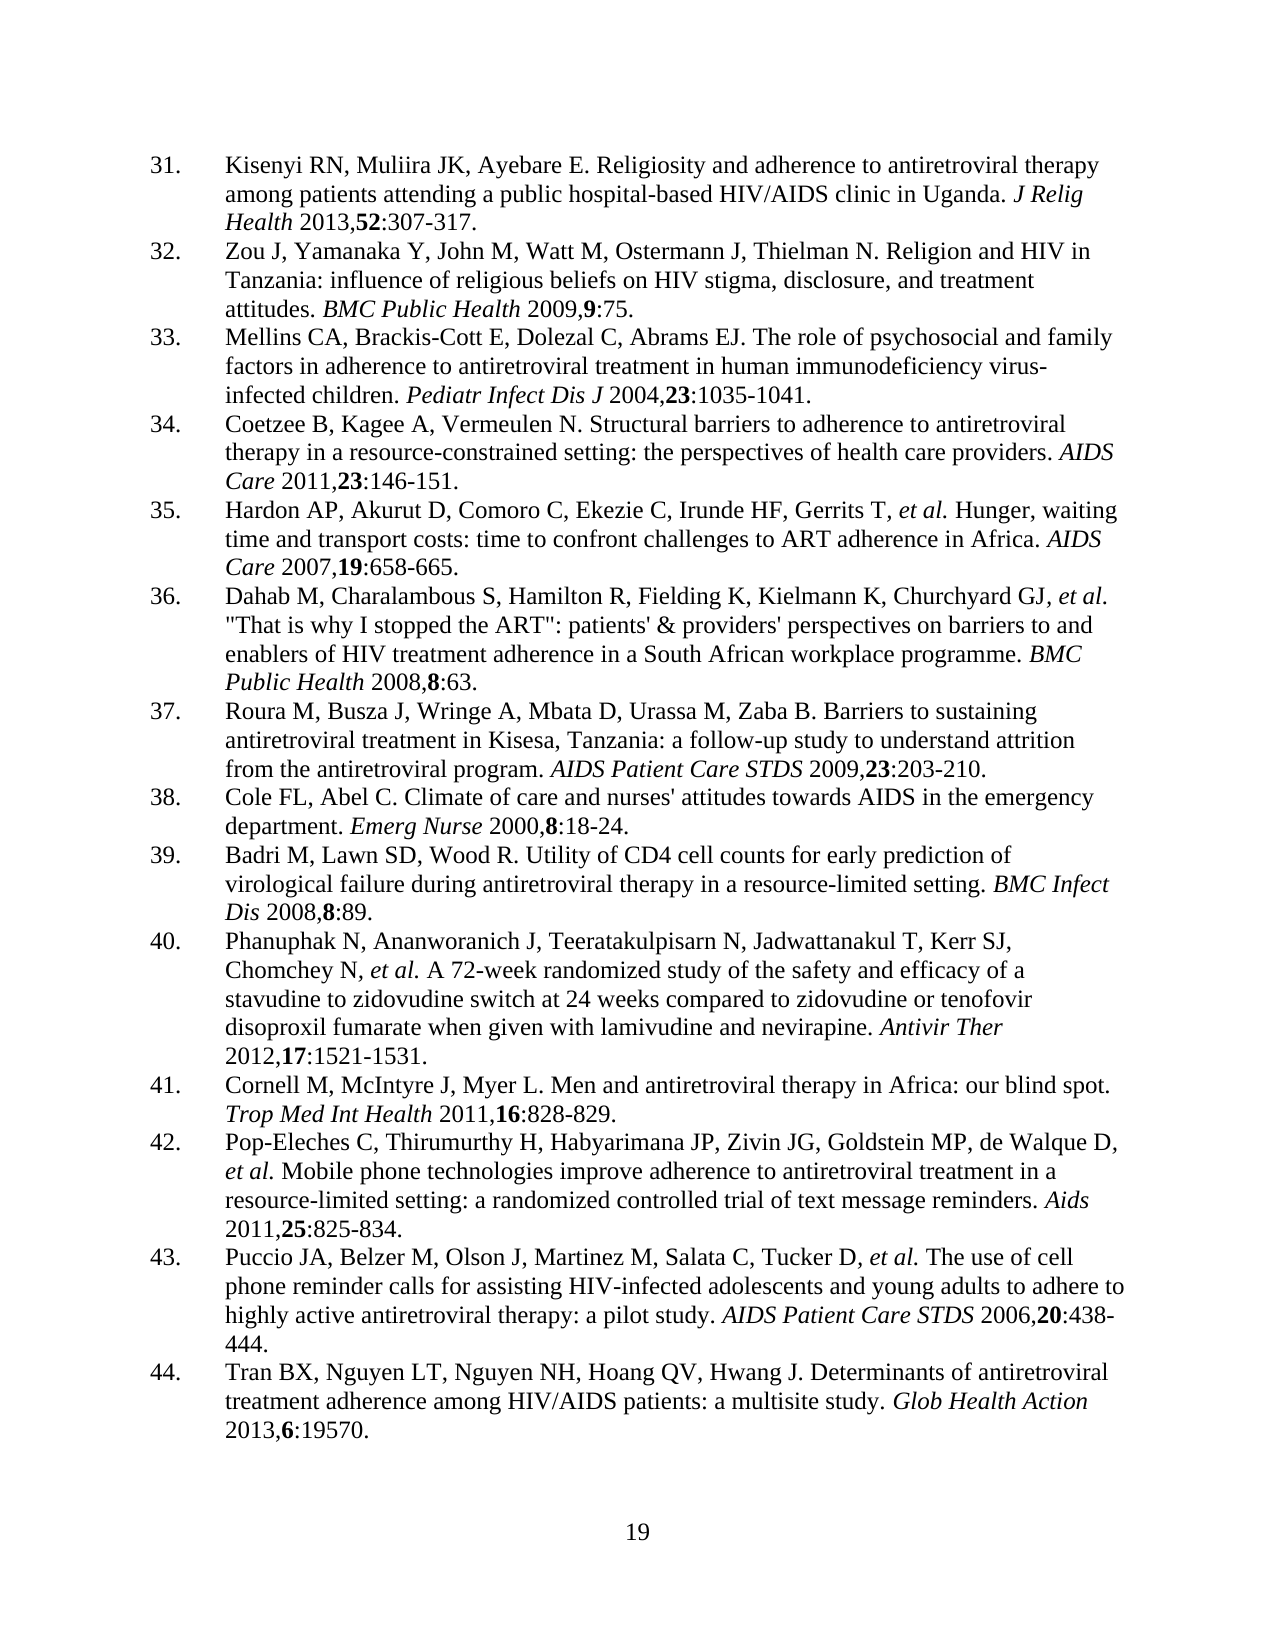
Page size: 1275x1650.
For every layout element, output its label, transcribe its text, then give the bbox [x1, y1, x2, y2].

text 32. Zou J, Yamanaka Y, John M, Watt M, Ostermann J, Thielman N. Religion and HIV in Tanzania: influence of religious beliefs on HIV stigma, disclosure, and treatment attitudes. BMC Public Health 2009,9:75. [150, 236, 1125, 322]
text 39. Badri M, Lawn SD, Wood R. Utility of CD4 cell counts for early prediction of virological failure during antiretroviral therapy in a resource-limited setting. BMC Infect Dis 2008,8:89. [150, 840, 1125, 926]
text 36. Dahab M, Charalambous S, Hamilton R, Fielding K, Kielmann K, Churchyard GJ, et al. "That is why I stopped the ART": patients' & providers' perspectives on barriers to and enablers of HIV treatment adherence in a South African workplace programme. BMC Public Health 2008,8:63. [150, 581, 1125, 696]
text 37. Roura M, Busza J, Wringe A, Mbata D, Urassa M, Zaba B. Barriers to sustaining antiretroviral treatment in Kisesa, Tanzania: a follow-up study to understand attrition from the antiretroviral program. AIDS Patient Care STDS 2009,23:203-210. [150, 696, 1125, 782]
text 38. Cole FL, Abel C. Climate of care and nurses' attitudes towards AIDS in the emergency department. Emerg Nurse 2000,8:18-24. [150, 782, 1125, 840]
text 41. Cornell M, McIntyre J, Myer L. Men and antiretroviral therapy in Africa: our blind spot. Trop Med Int Health 2011,16:828-829. [150, 1070, 1125, 1127]
text 43. Puccio JA, Belzer M, Olson J, Martinez M, Salata C, Tucker D, et al. The use of cell phone reminder calls for assisting HIV-infected adolescents and young adults to adhere to highly active antiretroviral therapy: a pilot study. AIDS Patient Care STDS 2006,20:438-444. [150, 1242, 1125, 1357]
text 42. Pop-Eleches C, Thirumurthy H, Habyarimana JP, Zivin JG, Goldstein MP, de Walque D, et al. Mobile phone technologies improve adherence to antiretroviral treatment in a resource-limited setting: a randomized controlled trial of text message reminders. Aids 2011,25:825-834. [150, 1127, 1125, 1242]
text 31. Kisenyi RN, Muliira JK, Ayebare E. Religiosity and adherence to antiretroviral therapy among patients attending a public hospital-based HIV/AIDS clinic in Uganda. J Relig Health 2013,52:307-317. [150, 150, 1125, 236]
text 44. Tran BX, Nguyen LT, Nguyen NH, Hoang QV, Hwang J. Determinants of antiretroviral treatment adherence among HIV/AIDS patients: a multisite study. Glob Health Action 2013,6:19570. [150, 1357, 1125, 1444]
text 40. Phanuphak N, Ananworanich J, Teeratakulpisarn N, Jadwattanakul T, Kerr SJ, Chomchey N, et al. A 72-week randomized study of the safety and efficacy of a stavudine to zidovudine switch at 24 weeks compared to zidovudine or tenofovir disoproxil fumarate when given with lamivudine and nevirapine. Antivir Ther 2012,17:1521-1531. [150, 926, 1125, 1070]
text 35. Hardon AP, Akurut D, Comoro C, Ekezie C, Irunde HF, Gerrits T, et al. Hunger, waiting time and transport costs: time to confront challenges to ART adherence in Africa. AIDS Care 2007,19:658-665. [150, 495, 1125, 581]
text 33. Mellins CA, Brackis-Cott E, Dolezal C, Abrams EJ. The role of psychosocial and family factors in adherence to antiretroviral treatment in human immunodeficiency virus-infected children. Pediatr Infect Dis J 2004,23:1035-1041. [150, 322, 1125, 409]
text 34. Coetzee B, Kagee A, Vermeulen N. Structural barriers to adherence to antiretroviral therapy in a resource-constrained setting: the perspectives of health care providers. AIDS Care 2011,23:146-151. [150, 409, 1125, 495]
